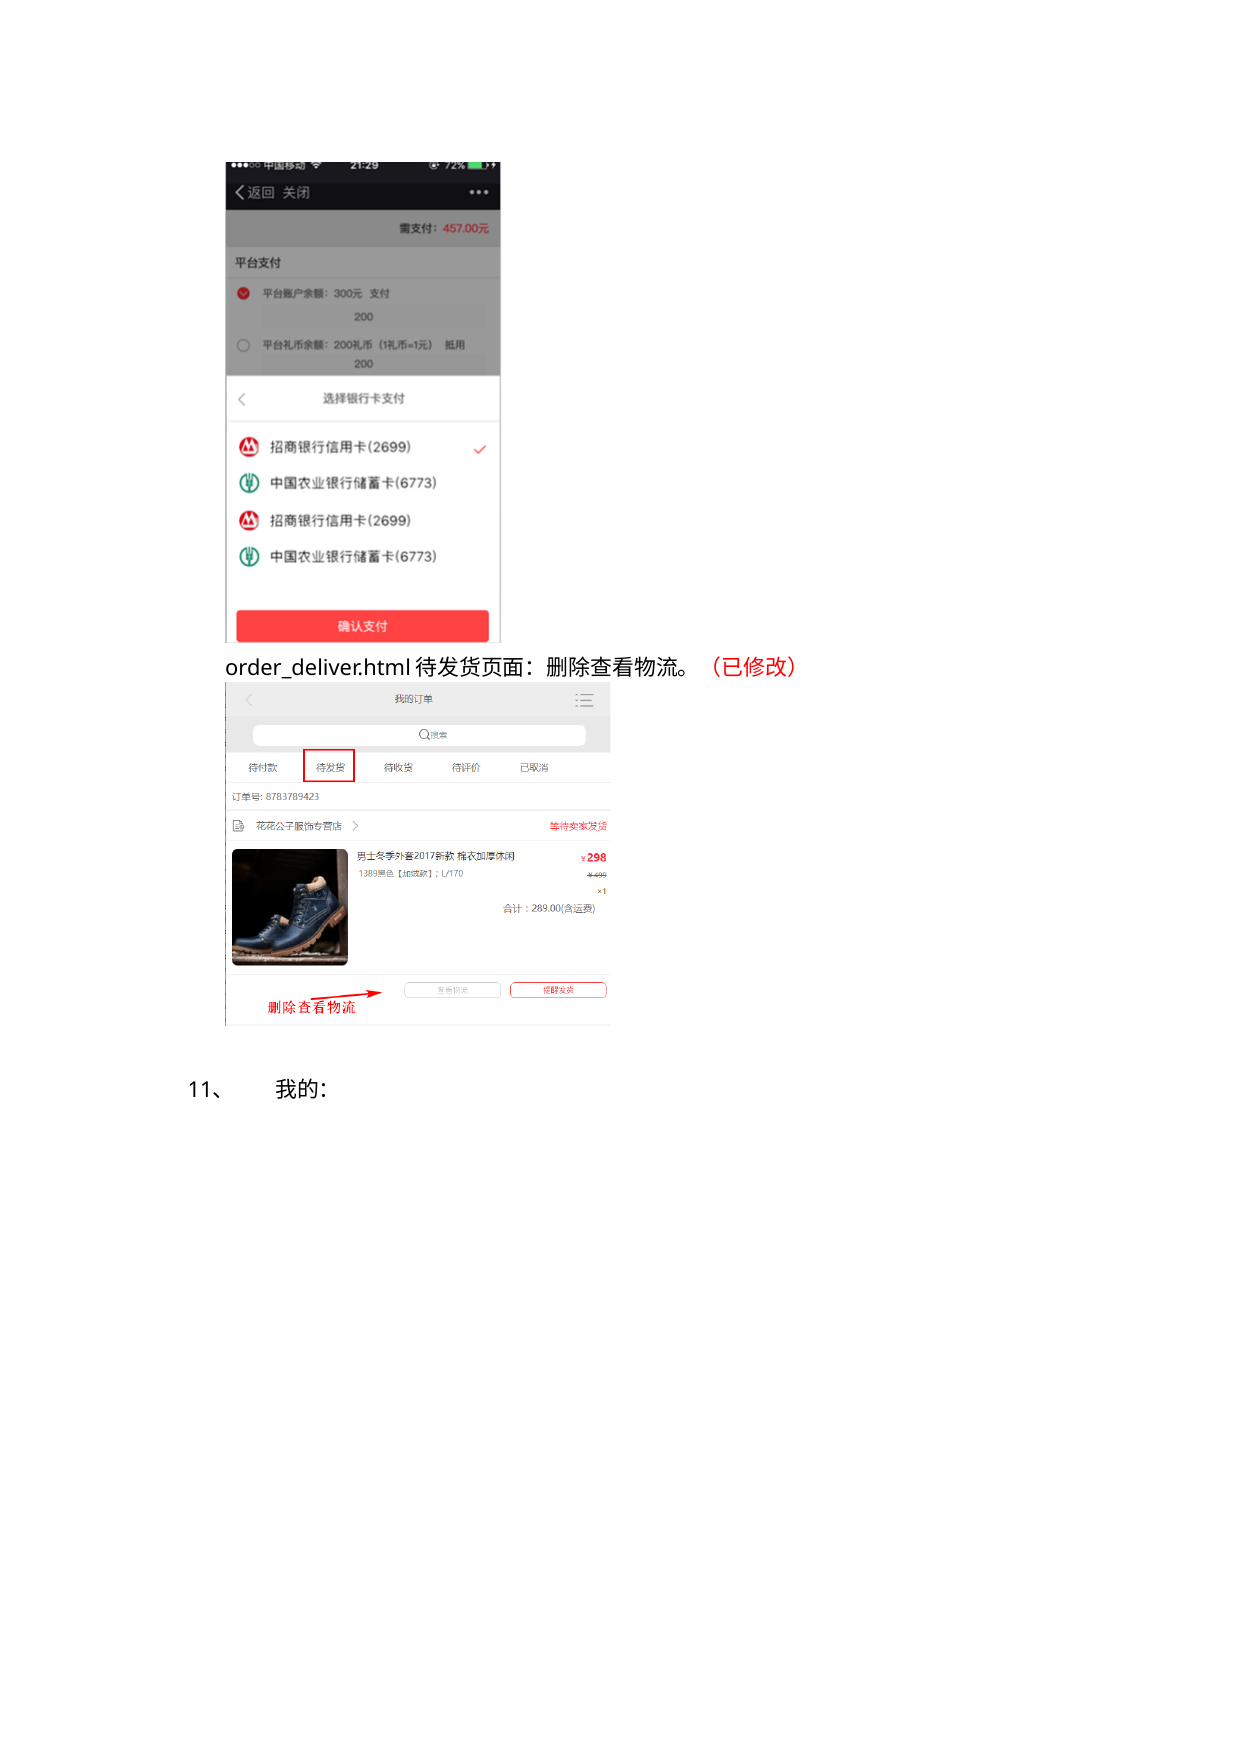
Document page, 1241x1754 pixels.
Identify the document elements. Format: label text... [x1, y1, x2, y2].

list order_deliver.html待发货页面：删除查看物流。（已修改） [225, 649, 1053, 682]
picture [225, 162, 502, 643]
picture [225, 682, 611, 1026]
list 我的： [187, 1072, 1053, 1104]
